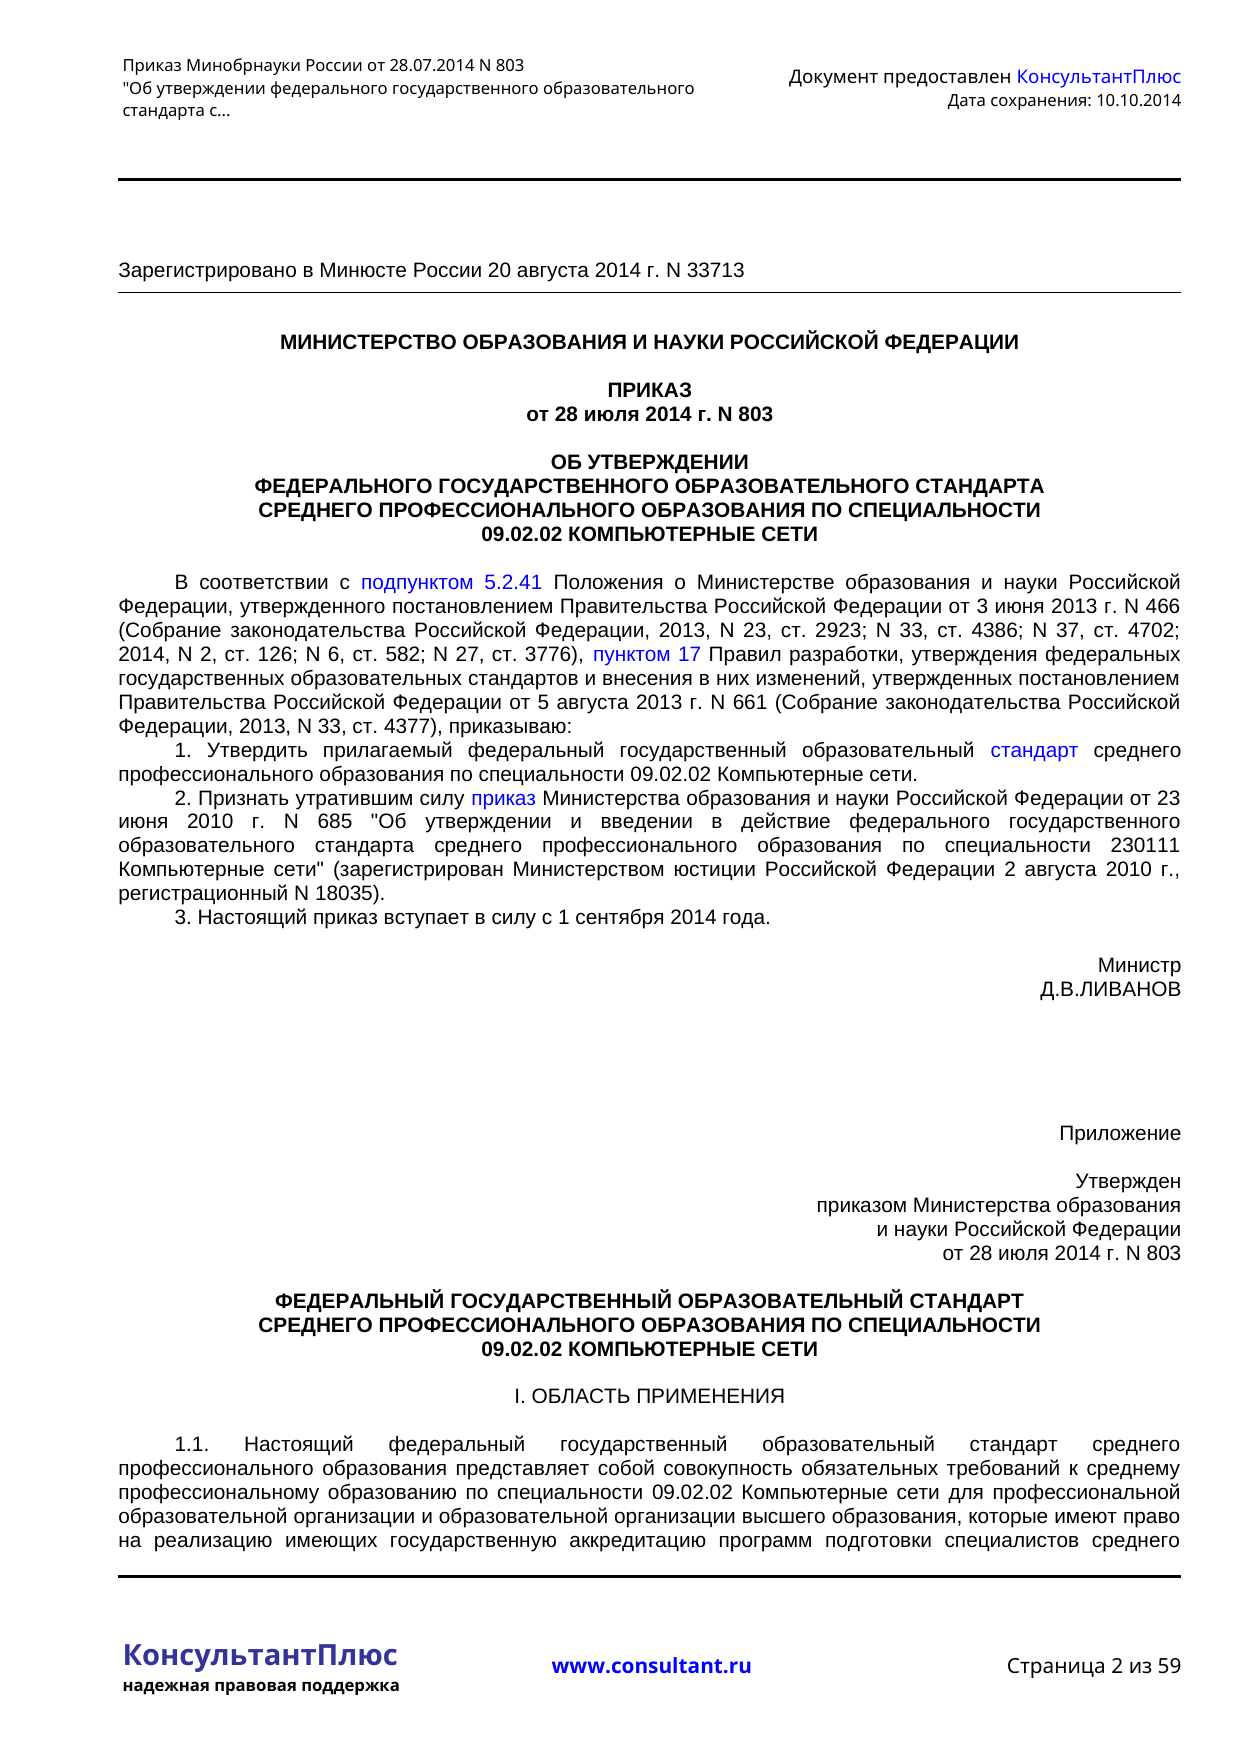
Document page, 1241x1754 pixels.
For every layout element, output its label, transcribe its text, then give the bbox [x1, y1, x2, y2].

text 09.02.02 КОМПЬЮТЕРНЫЕ СЕТИ [118, 522, 1181, 546]
text ПРИКАЗ [118, 378, 1181, 402]
text СРЕДНЕГО ПРОФЕССИОНАЛЬНОГО ОБРАЗОВАНИЯ ПО СПЕЦИАЛЬНОСТИ [118, 1312, 1181, 1336]
text Министр [118, 953, 1181, 977]
text от 28 июля 2014 г. N 803 [118, 1241, 1181, 1264]
text I. ОБЛАСТЬ ПРИМЕНЕНИЯ [118, 1384, 1181, 1408]
text от 28 июля 2014 г. N 803 [118, 402, 1181, 426]
text Д.В.ЛИВАНОВ [118, 977, 1181, 1001]
text 2. Признать утратившим силу приказ Министерства образования и науки Российской Федерации от 23 июня 2010 г. N 685 "Об утверждении и введении в действие федерального государственного образовательного стандарта среднего профессионального образования по специальности 230111 Компьютерные сети" (зарегистрирован Министерством юстиции Российской Федерации 2 августа 2010 г., регистрационный N 18035). [118, 785, 1181, 905]
text 3. Настоящий приказ вступает в силу с 1 сентября 2014 года. [118, 905, 1181, 929]
text 09.02.02 КОМПЬЮТЕРНЫЕ СЕТИ [118, 1336, 1181, 1360]
text ОБ УТВЕРЖДЕНИИ [118, 450, 1181, 474]
text и науки Российской Федерации [118, 1217, 1181, 1241]
text ФЕДЕРАЛЬНЫЙ ГОСУДАРСТВЕННЫЙ ОБРАЗОВАТЕЛЬНЫЙ СТАНДАРТ [118, 1288, 1181, 1312]
text приказом Министерства образования [118, 1193, 1181, 1217]
text 1. Утвердить прилагаемый федеральный государственный образовательный стандарт среднего профессионального образования по специальности 09.02.02 Компьютерные сети. [118, 737, 1181, 785]
text Зарегистрировано в Минюсте России 20 августа 2014 г. N 33713 [118, 257, 1181, 281]
text В соответствии с подпунктом 5.2.41 Положения о Министерстве образования и науки Российской Федерации, утвержденного постановлением Правительства Российской Федерации от 3 июня 2013 г. N 466 (Собрание законодательства Российской Федерации, 2013, N 23, ст. 2923; N 33, ст. 4386; N 37, ст. 4702; 2014, N 2, ст. 126; N 6, ст. 582; N 27, ст. 3776), пунктом 17 Правил разработки, утверждения федеральных государственных образовательных стандартов и внесения в них изменений, утвержденных постановлением Правительства Российской Федерации от 5 августа 2013 г. N 661 (Собрание законодательства Российской Федерации, 2013, N 33, ст. 4377), приказываю: [118, 570, 1181, 737]
text МИНИСТЕРСТВО ОБРАЗОВАНИЯ И НАУКИ РОССИЙСКОЙ ФЕДЕРАЦИИ [118, 330, 1181, 354]
text ФЕДЕРАЛЬНОГО ГОСУДАРСТВЕННОГО ОБРАЗОВАТЕЛЬНОГО СТАНДАРТА [118, 474, 1181, 498]
text Приложение [118, 1121, 1181, 1145]
text СРЕДНЕГО ПРОФЕССИОНАЛЬНОГО ОБРАЗОВАНИЯ ПО СПЕЦИАЛЬНОСТИ [118, 498, 1181, 522]
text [118, 1432, 1181, 1552]
text Утвержден [118, 1169, 1181, 1193]
